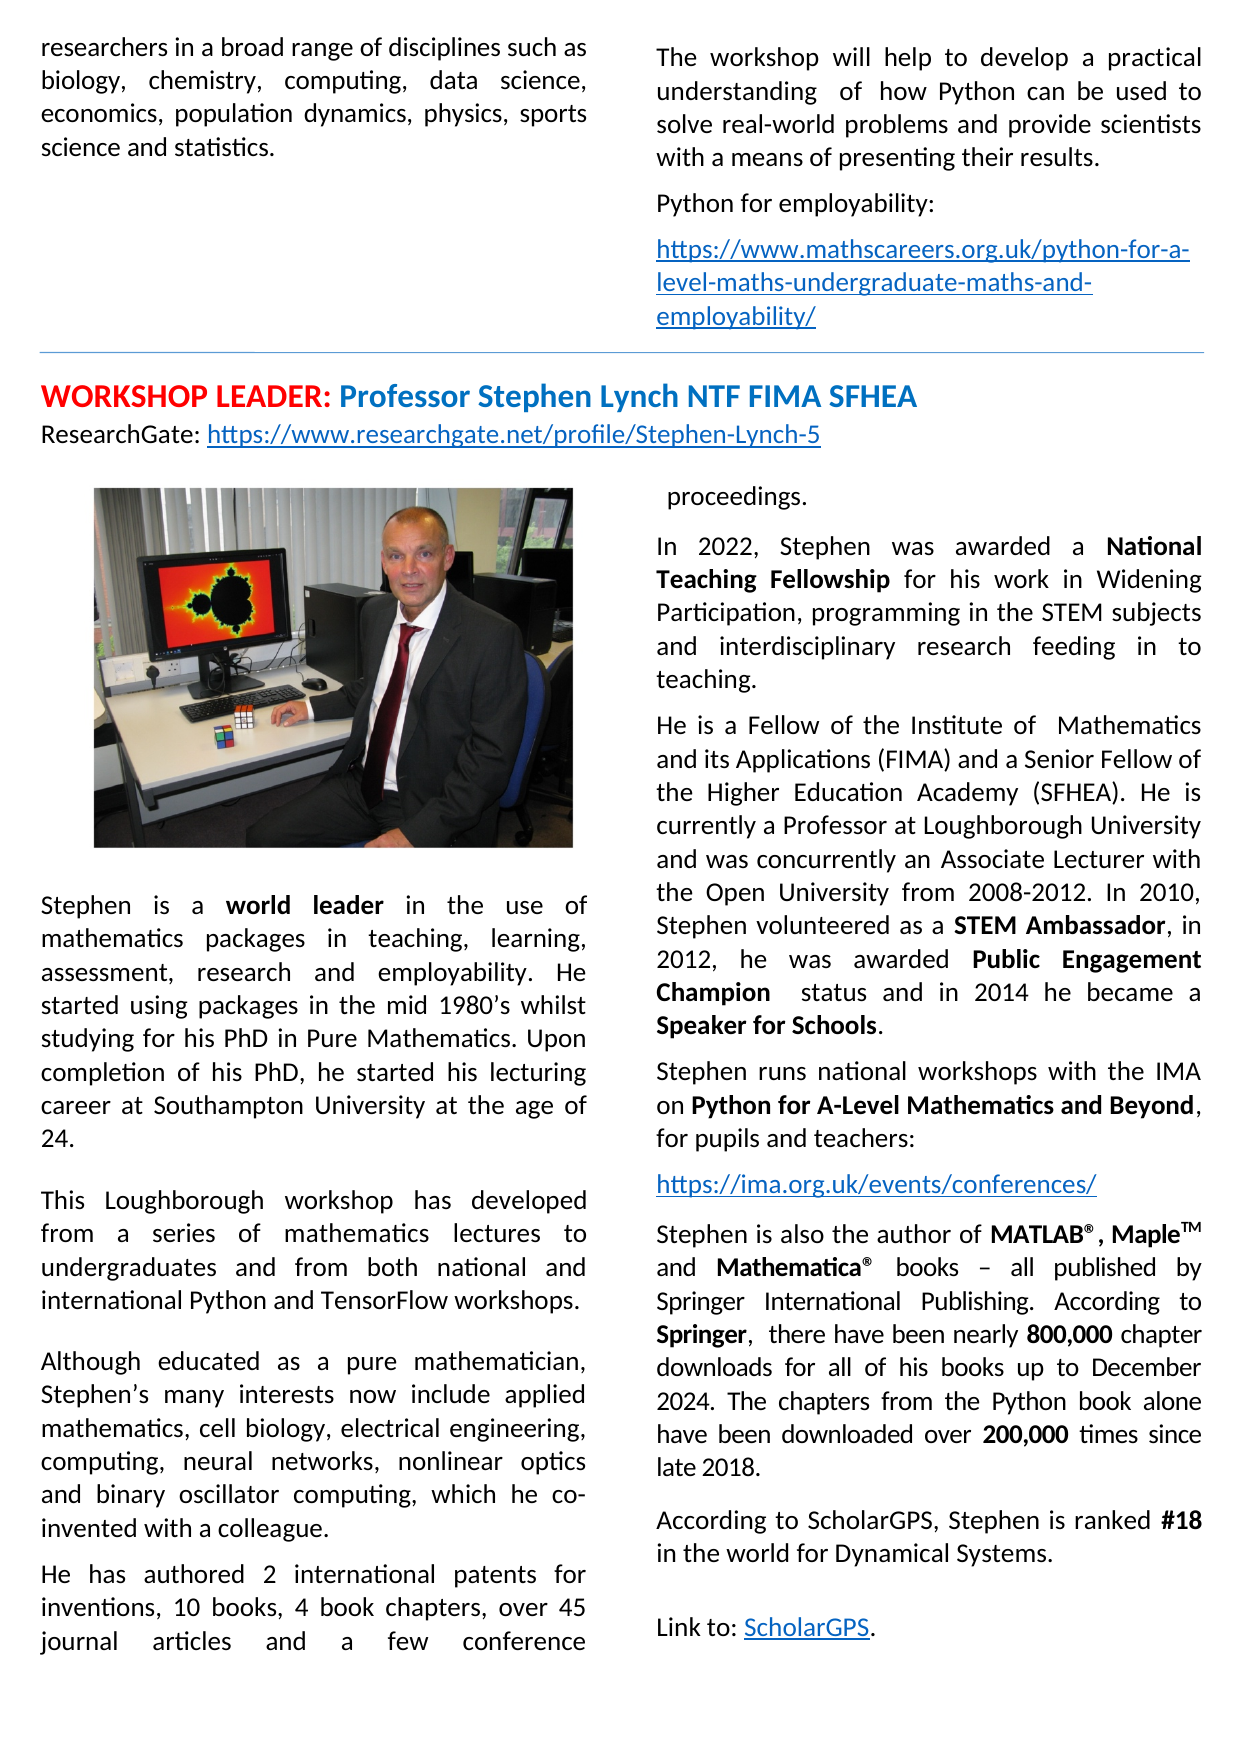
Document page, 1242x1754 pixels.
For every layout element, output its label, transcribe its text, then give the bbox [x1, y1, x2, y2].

text Link to: ScholarGPS. [656, 1610, 1202, 1643]
text He is a Fellow of the Institute of Mathematics and its Applications (FIMA) and a Senior Fellow of the Higher Education Academy (SFHEA). He is currently a Professor at Loughborough University and was concurrently an Associate Lecturer with the Open University from 2008-2012. In 2010, Stephen volunteered as a STEM Ambassador, in 2012, he was awarded Public Engagement Champion status and in 2014 he became a Speaker for Schools. [656, 708, 1202, 1041]
text Stephen is a world leader in the use of mathematics packages in teaching, learning, assessment, research and employability. He started using packages in the mid 1980’s whilst studying for his PhD in Pure Mathematics. Upon completion of his PhD, he started his lecturing career at Southampton University at the age of 24. [41, 888, 587, 1155]
text This Loughborough workshop has developed from a series of mathematics lectures to undergraduates and from both national and international Python and TensorFlow workshops. [41, 1183, 587, 1316]
text He has authored 2 international patents for inventions, 10 books, 4 book chapters, over 45 journal articles and a few conference proceedings. [667, 479, 1214, 512]
text Stephen is also the author of MATLAB®, MapleTM and Mathematica® books – all published by Springer International Publishing. According to Springer, there have been nearly 800,000 chapter downloads for all of his books up to December 2024. The chapters from the Python book alone have been downloaded over 200,000 times since late 2018. [656, 1217, 1202, 1483]
text The workshop will help to develop a practical understanding of how Python can be used to solve real-world problems and provide scientists with a means of presenting their results. [656, 41, 1202, 174]
text https://ima.org.uk/events/conferences/ [656, 1167, 1214, 1200]
text In 2022, Stephen was awarded a National Teaching Fellowship for his work in Widening Participation, programming in the STEM subjects and interdisciplinary research feeding in to teaching. [656, 529, 1202, 695]
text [41, 30, 587, 163]
text https://www.mathscareers.org.uk/python-for-a-level-maths-undergraduate-maths-and-employability/ [656, 232, 1202, 332]
text ResearchGate: https://www.researchgate.net/profile/Stephen-Lynch-5 [41, 418, 1210, 451]
text Stephen runs national workshops with the IMA on Python for A-Level Mathematics and Beyond, for pupils and teachers: [656, 1054, 1202, 1154]
text Python for employability: [656, 186, 1202, 219]
text Although educated as a pure mathematician, Stephen’s many interests now include applied mathematics, cell biology, electrical engineering, computing, neural networks, nonlinear optics and binary oscillator computing, which he co-invented with a colleague. [41, 1344, 587, 1544]
text WORKSHOP LEADER: Professor Stephen Lynch NTF FIMA SFHEA [41, 375, 1210, 416]
text According to ScholarGPS, Stephen is ranked #18 in the world for Dynamical Systems. [656, 1503, 1202, 1570]
picture [40, 479, 620, 870]
text He has authored 2 international patents for inventions, 10 books, 4 book chapters, over 45 journal articles and a few conference proceedings. [41, 1557, 587, 1657]
